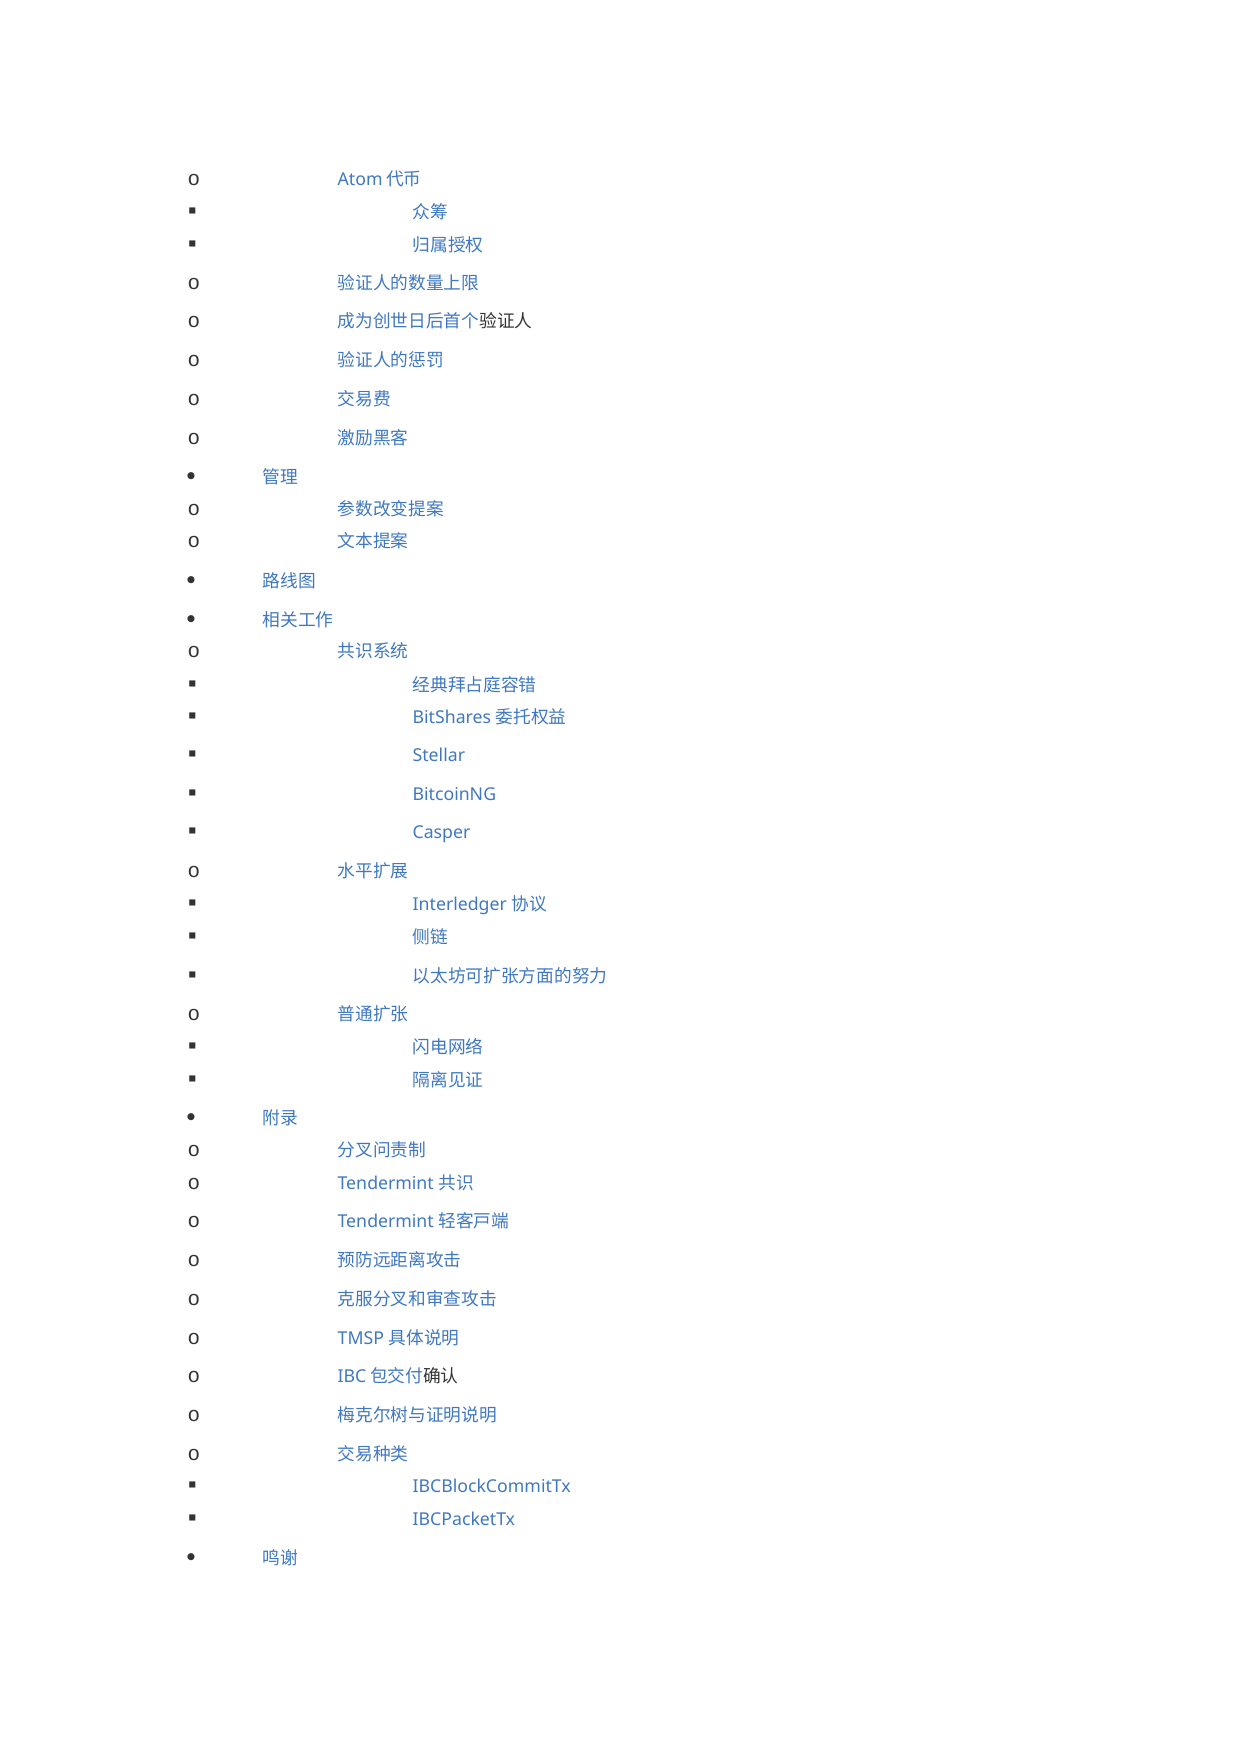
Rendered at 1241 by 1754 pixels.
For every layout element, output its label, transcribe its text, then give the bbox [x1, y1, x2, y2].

list BitShares 委托权益 [187, 699, 1053, 732]
list Interledger 协议 [187, 887, 1053, 919]
list 水平扩展 [187, 854, 1053, 887]
list 鸣谢 [187, 1541, 1053, 1573]
list 隔离见证 [187, 1062, 1053, 1094]
list 闪电网络 [187, 1029, 1053, 1062]
list IBC包交付确认 [187, 1359, 1053, 1392]
list 附录 [187, 1101, 1053, 1133]
list 交易种类 [187, 1437, 1053, 1469]
list TMSP 具体说明 [187, 1321, 1053, 1353]
list 验证人的惩罚 [187, 343, 1053, 376]
list BitcoinNG [187, 777, 1053, 809]
list 验证人的数量上限 [187, 266, 1053, 298]
list 共识系统 [187, 634, 1053, 667]
list Tendermint 轻客戸端 [187, 1204, 1053, 1237]
list 侧链 [187, 919, 1053, 952]
list IBCBlockCommitTx [187, 1469, 1053, 1502]
list 克服分叉和审查攻击 [187, 1282, 1053, 1314]
list 分叉问责制 [187, 1133, 1053, 1166]
list 普通扩张 [187, 997, 1053, 1029]
list 成为创世日后首个验证人 [187, 304, 1053, 337]
list 管理 [187, 459, 1053, 492]
list 以太坊可扩张方面的努力 [187, 958, 1053, 991]
list 预防远距离攻击 [187, 1243, 1053, 1276]
list Casper [187, 816, 1053, 848]
list 交易费 [187, 382, 1053, 414]
list 归属授权 [187, 227, 1053, 259]
list 相关工作 [187, 602, 1053, 634]
list IBCPacketTx [187, 1502, 1053, 1534]
list 文本提案 [187, 524, 1053, 557]
list 激励黑客 [187, 421, 1053, 453]
list 众筹 [187, 194, 1053, 227]
list 参数改变提案 [187, 492, 1053, 524]
list 经典拜占庭容错 [187, 667, 1053, 699]
list Tendermint 共识 [187, 1166, 1053, 1198]
list 梅克尔树与证明说明 [187, 1398, 1053, 1431]
list Stellar [187, 738, 1053, 771]
list 路线图 [187, 563, 1053, 596]
list Atom代币 [187, 162, 1053, 194]
